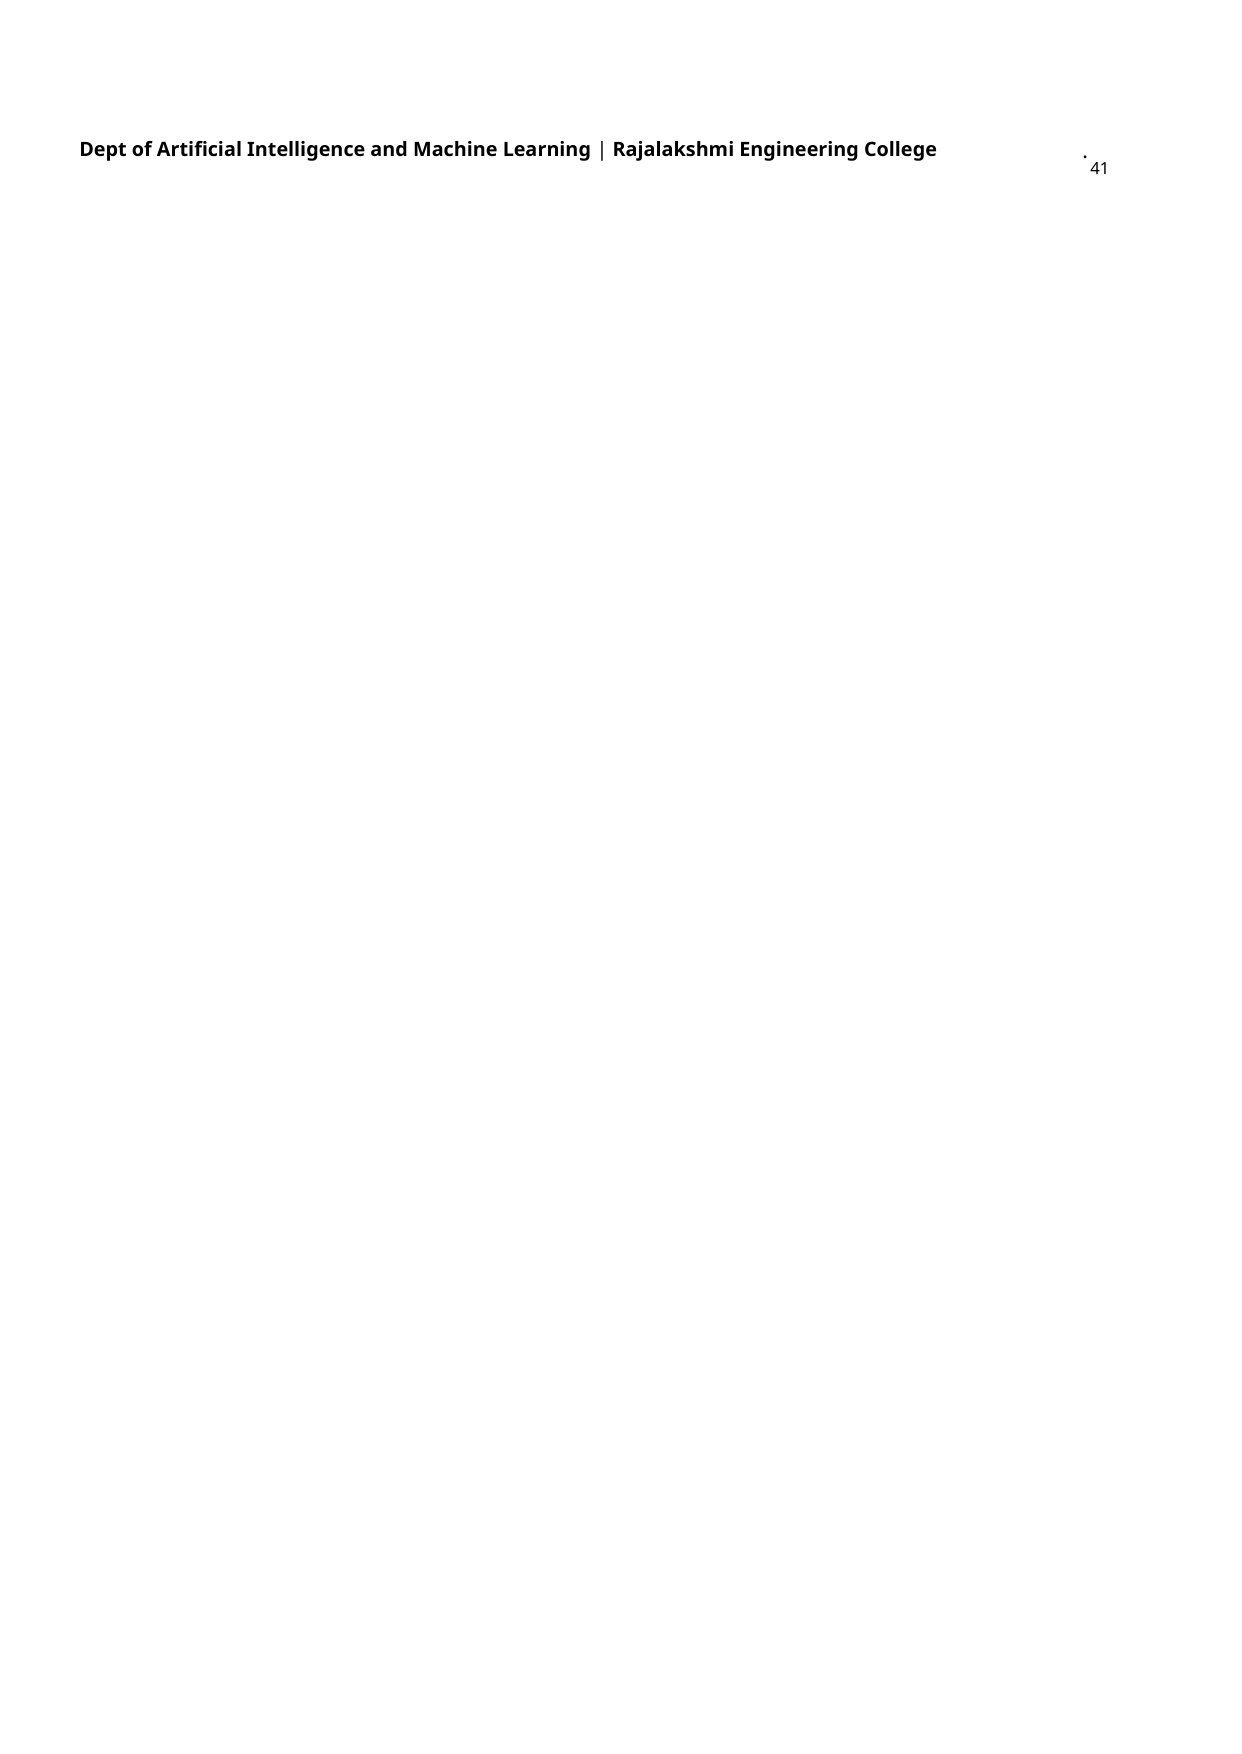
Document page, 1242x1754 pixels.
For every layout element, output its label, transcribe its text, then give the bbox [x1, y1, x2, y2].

text Dept of Artificial Intelligence and Machine Learning | Rajalakshmi Engineering College [79, 136, 1036, 163]
text . 41 [1082, 136, 1132, 185]
